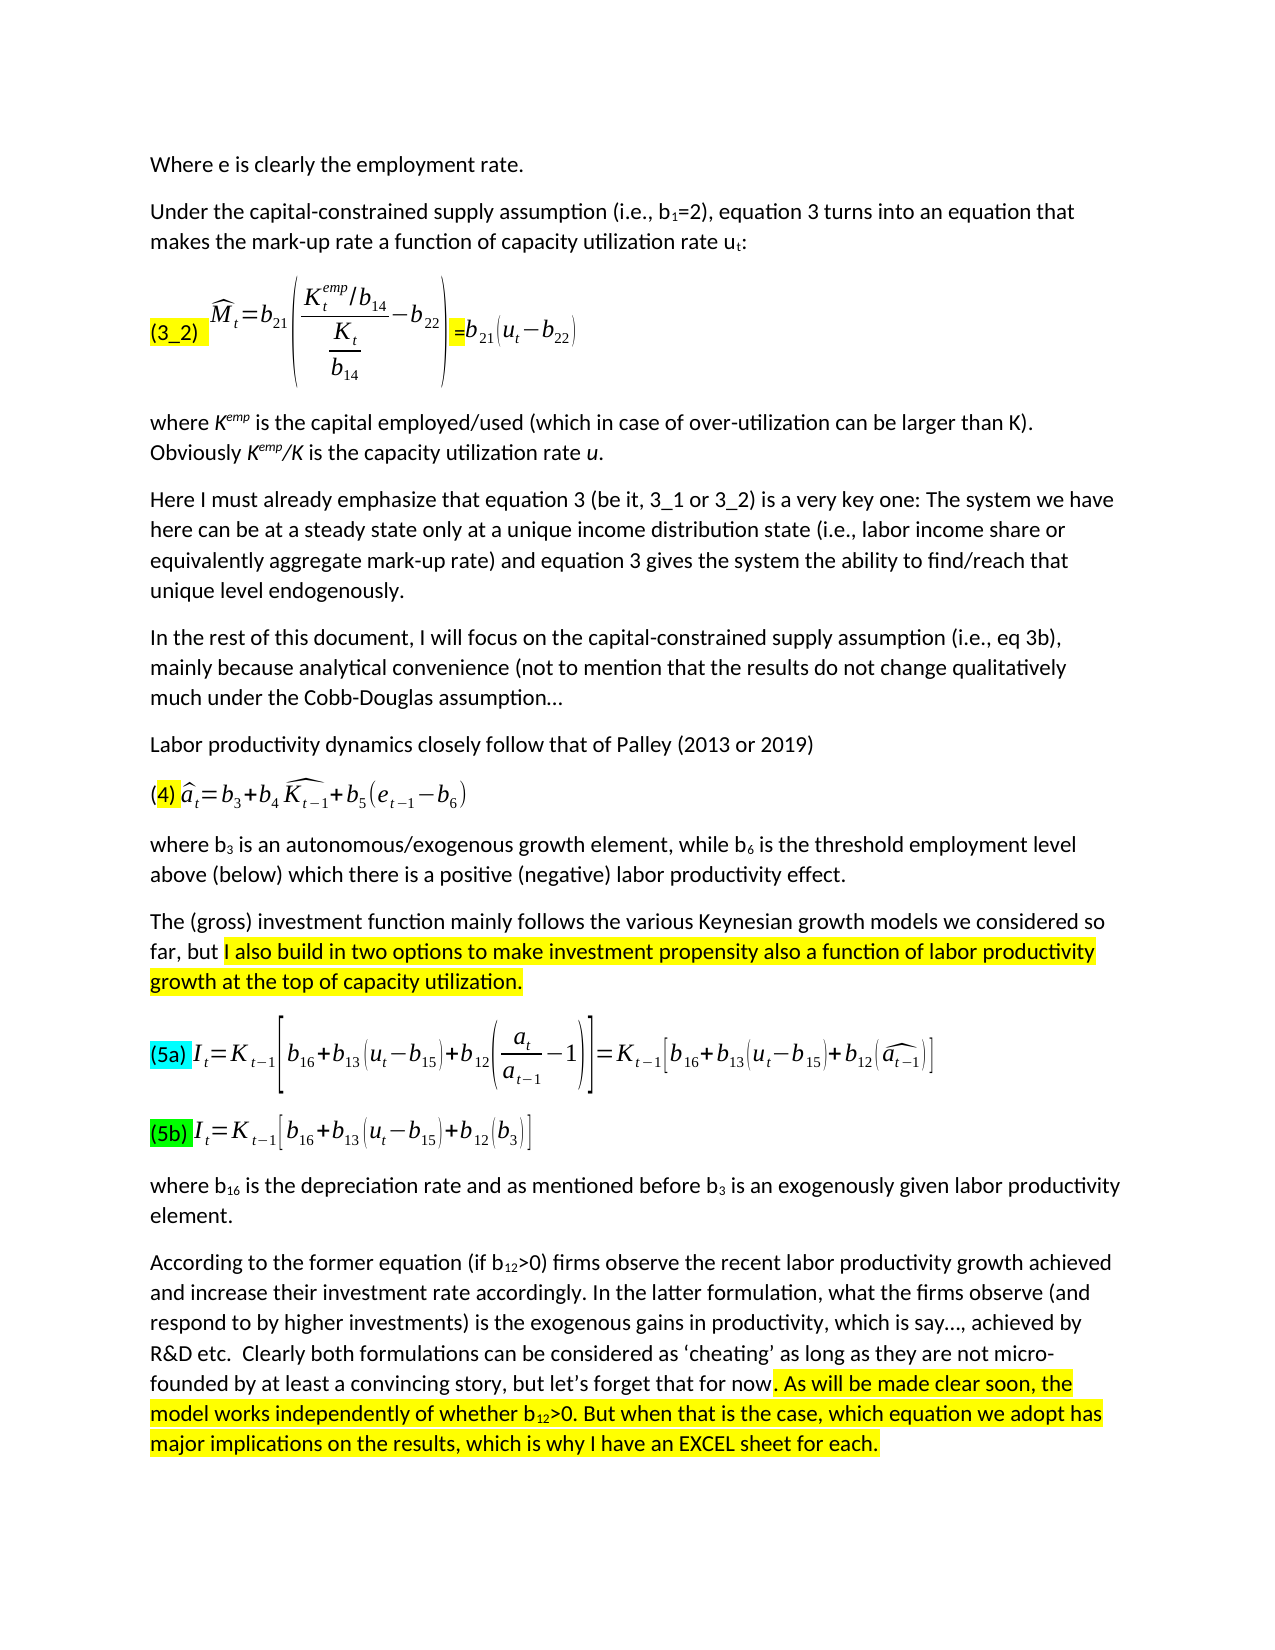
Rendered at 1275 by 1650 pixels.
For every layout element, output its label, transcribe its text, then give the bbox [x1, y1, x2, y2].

text Labor productivity dynamics closely follow that of Palley (2013 or 2019) [150, 730, 1125, 758]
text where b16 is the depreciation rate and as mentioned before b3 is an exogenously given labor productivity element. [150, 1171, 1125, 1229]
text The (gross) investment function mainly follows the various Keynesian growth models we considered so far, but I also build in two options to make investment propensity also a function of labor productivity growth at the top of capacity utilization. [150, 907, 1125, 996]
text (4) [150, 777, 1125, 811]
text (3_2) = [150, 274, 1125, 389]
text In the rest of this document, I will focus on the capital-constrained supply assumption (i.e., eq 3b), mainly because analytical convenience (not to mention that the results do not change qualitatively much under the Cobb-Douglas assumption… [150, 623, 1125, 711]
text Here I must already emphasize that equation 3 (be it, 3_1 or 3_2) is a very key one: The system we have here can be at a steady state only at a unique income distribution state (i.e., labor income share or equivalently aggregate mark-up rate) and equation 3 gives the system the ability to find/reach that unique level endogenously. [150, 485, 1125, 604]
text where b3 is an autonomous/exogenous growth element, while b6 is the threshold employment level above (below) which there is a positive (negative) labor productivity effect. [150, 830, 1125, 888]
text According to the former equation (if b12>0) firms observe the recent labor productivity growth achieved and increase their investment rate accordingly. In the latter formulation, what the firms observe (and respond to by higher investments) is the exogenous gains in productivity, which is say…, achieved by R&D etc. Clearly both formulations can be considered as ‘cheating’ as long as they are not micro-founded by at least a convincing story, but let’s forget that for now. As will be made clear soon, the model works independently of whether b12>0. But when that is the case, which equation we adopt has major implications on the results, which is why I have an EXCEL sheet for each. [150, 1248, 1125, 1457]
text Where e is clearly the employment rate. [150, 150, 1125, 178]
text (5b) [150, 1114, 1125, 1152]
text Under the capital-constrained supply assumption (i.e., b1=2), equation 3 turns into an equation that makes the mark-up rate a function of capacity utilization rate ut: [150, 197, 1125, 255]
text (5a) [150, 1014, 1125, 1095]
text where Kemp is the capital employed/used (which in case of over-utilization can be larger than K). Obviously Kemp/K is the capacity utilization rate u. [150, 408, 1125, 467]
